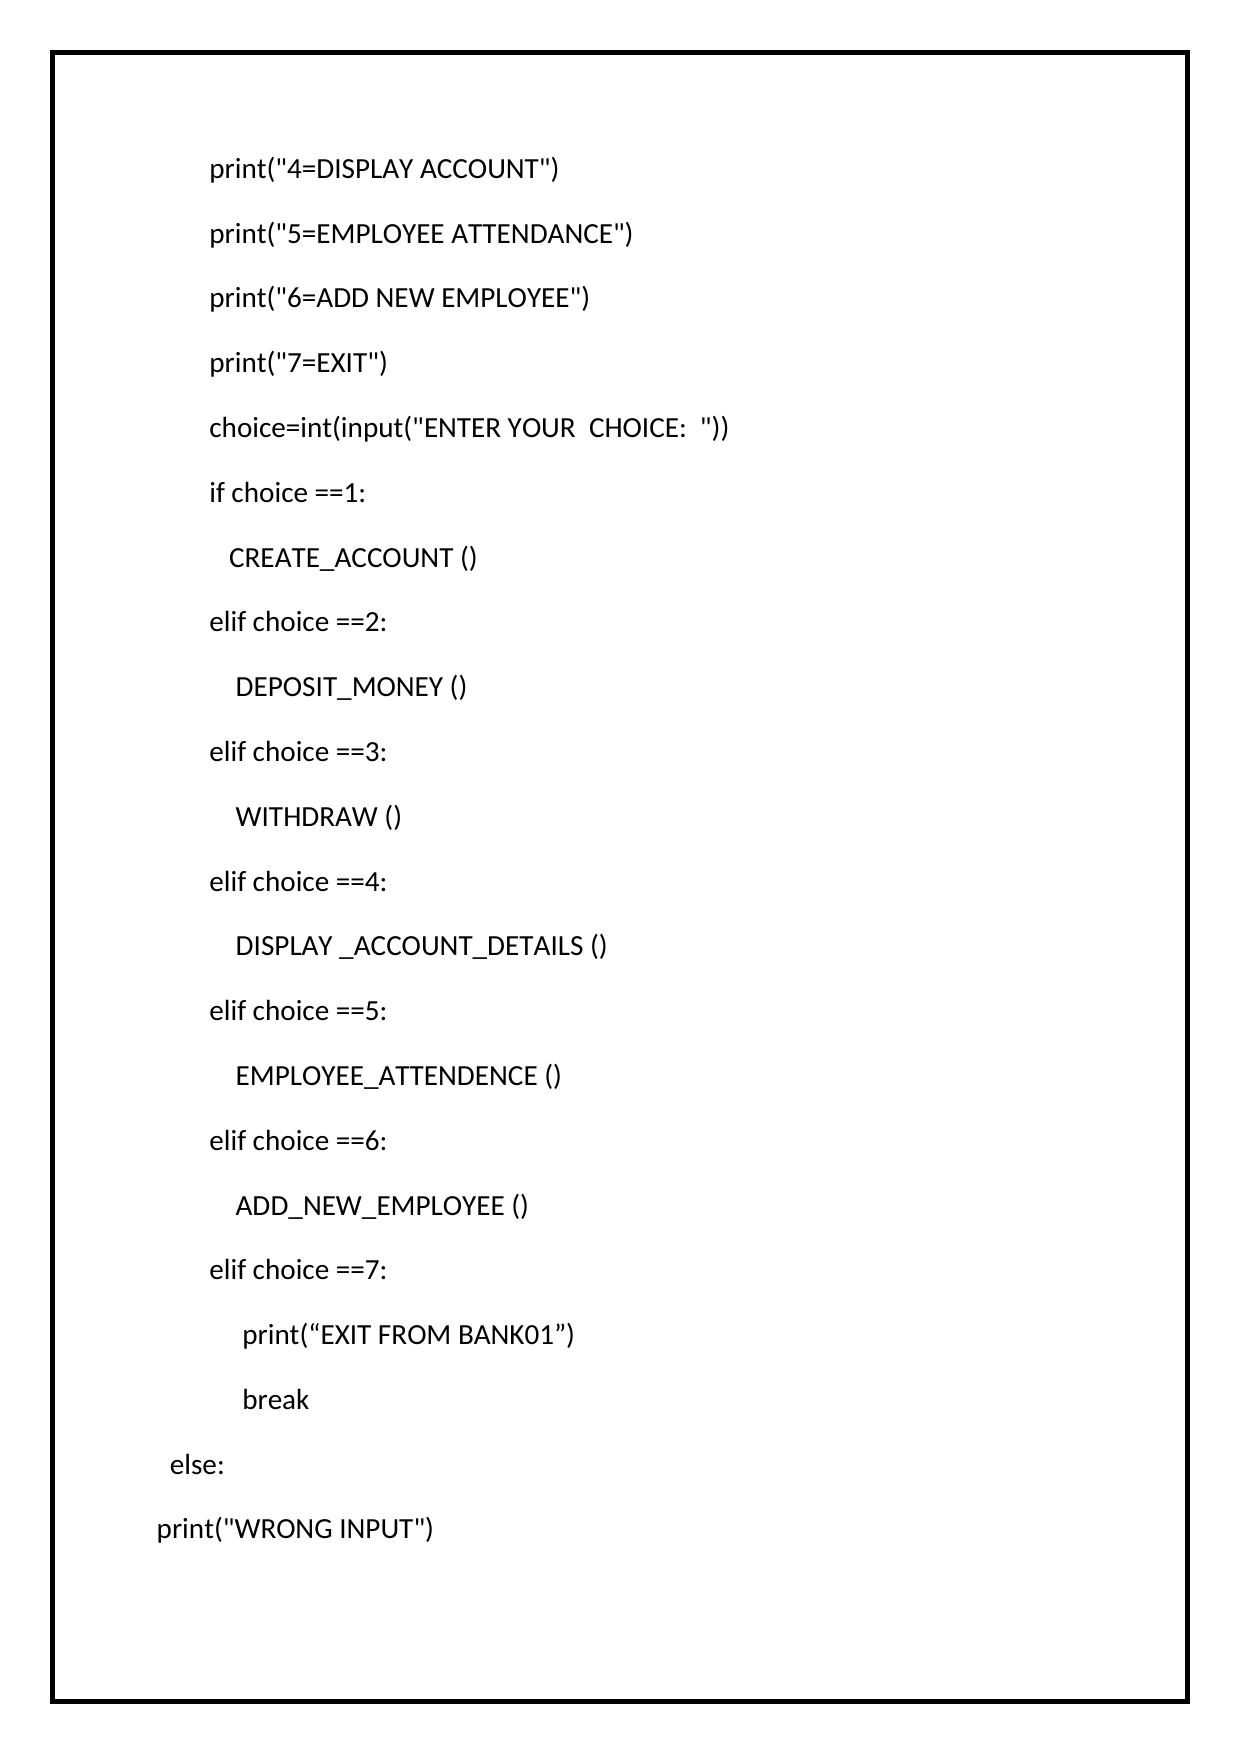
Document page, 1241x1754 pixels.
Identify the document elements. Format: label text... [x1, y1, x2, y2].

text elif choice ==5: [150, 992, 1090, 1028]
text break [150, 1381, 1090, 1417]
text WITHDRAW () [150, 798, 1090, 833]
text DISPLAY _ACCOUNT_DETAILS () [150, 927, 1090, 963]
text CREATE_ACCOUNT () [150, 539, 1090, 574]
text ADD_NEW_EMPLOYEE () [150, 1187, 1090, 1222]
text print("4=DISPLAY ACCOUNT") [150, 150, 1090, 186]
text choice=int(input("ENTER YOUR CHOICE: ")) [150, 409, 1090, 445]
text print("7=EXIT") [150, 344, 1090, 380]
text print("WRONG INPUT") [150, 1511, 1090, 1546]
text elif choice ==2: [150, 603, 1090, 639]
text DEPOSIT_MONEY () [150, 668, 1090, 704]
text elif choice ==4: [150, 863, 1090, 898]
text if choice ==1: [150, 474, 1090, 509]
text print("6=ADD NEW EMPLOYEE") [150, 279, 1090, 315]
text elif choice ==3: [150, 733, 1090, 769]
text else: [150, 1446, 1090, 1481]
text print("5=EMPLOYEE ATTENDANCE") [150, 215, 1090, 250]
text EMPLOYEE_ATTENDENCE () [150, 1057, 1090, 1093]
text elif choice ==7: [150, 1251, 1090, 1287]
text print(“EXIT FROM BANK01”) [150, 1316, 1090, 1352]
text elif choice ==6: [150, 1122, 1090, 1157]
